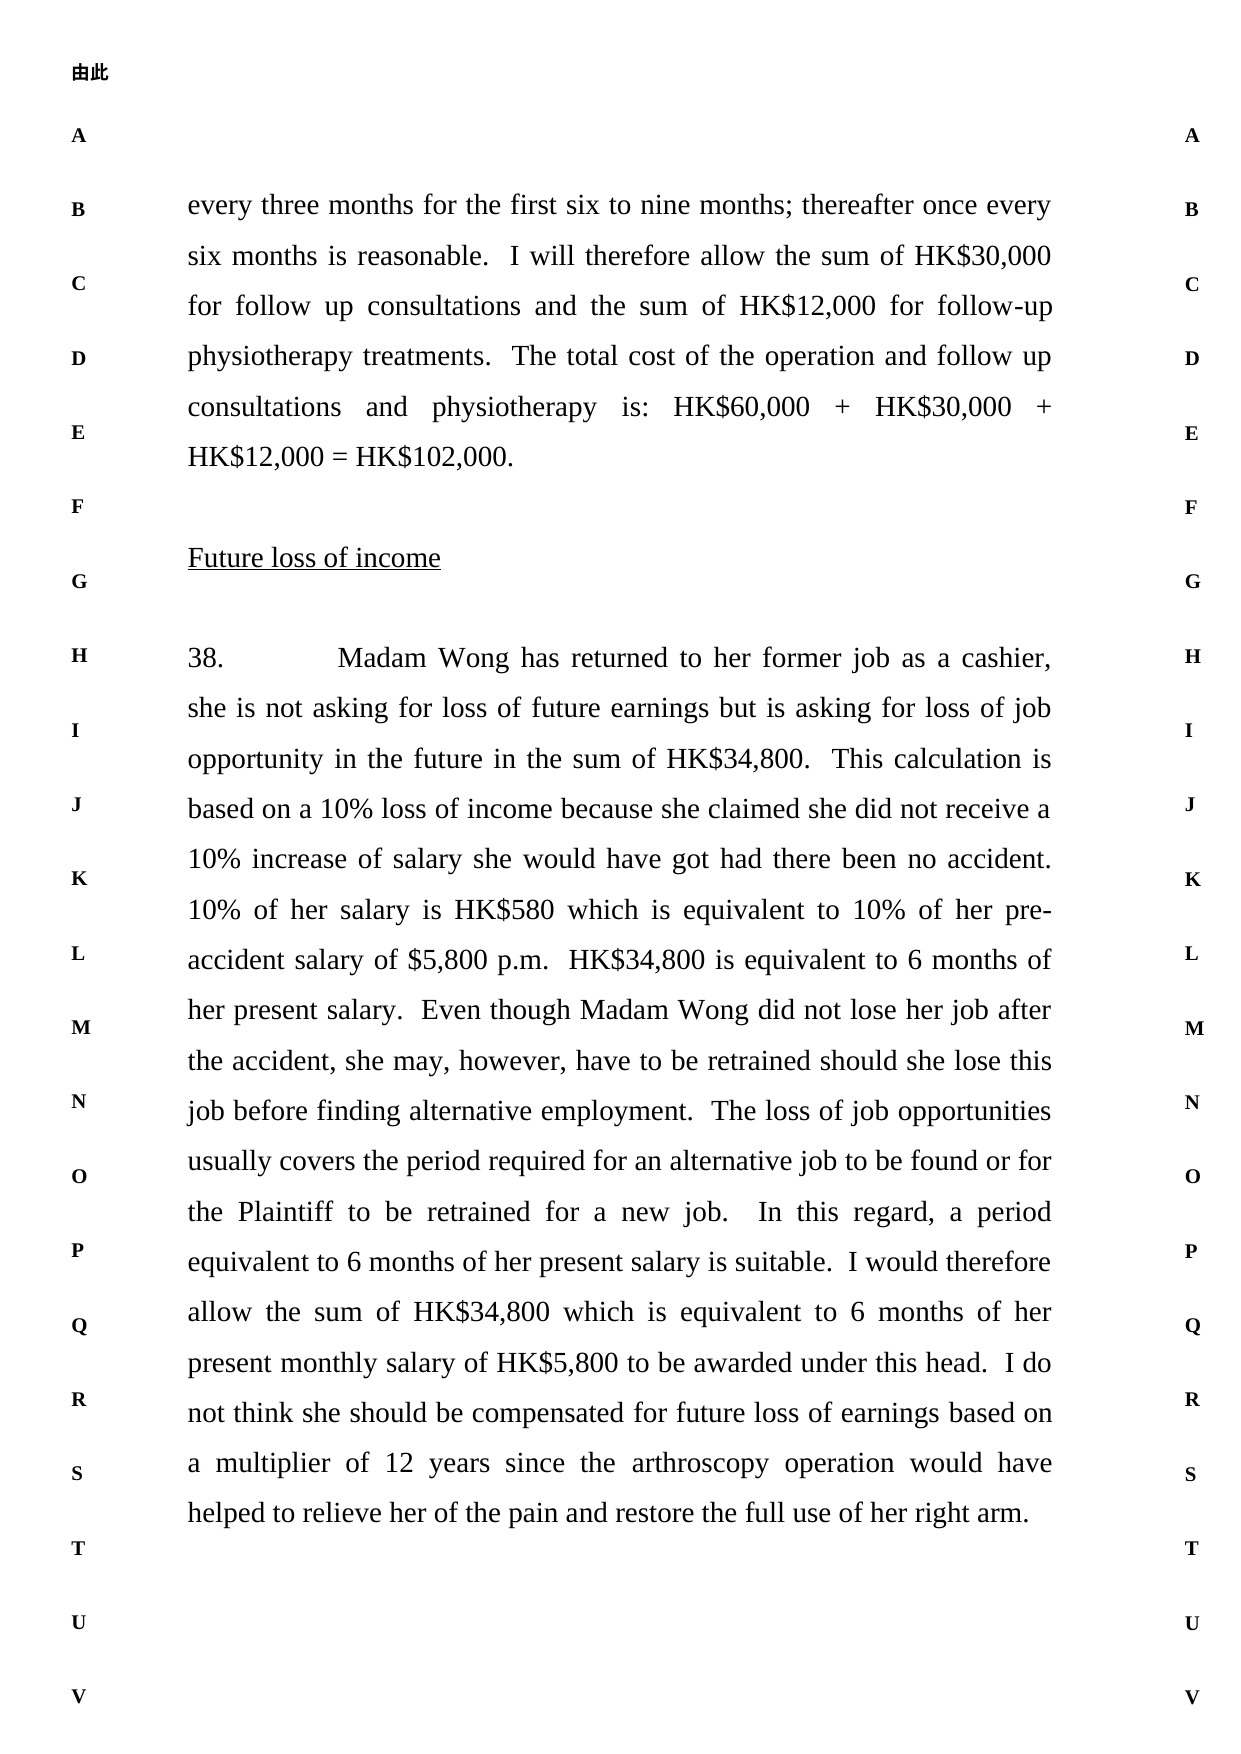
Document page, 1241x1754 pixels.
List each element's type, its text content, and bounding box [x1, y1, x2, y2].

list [187, 187, 1053, 473]
text Future loss of income [187, 540, 1053, 573]
list Madam Wong has returned to her former job as a cashier, she is not asking for loss of future earnings but is asking for loss of job opportunity in the future in the sum of HK$34,800. This calculation is based on a 10% loss of income because she claimed she did not receive a 10% increase of salary she would have got had there been no accident. 10% of her salary is HK$580 which is equivalent to 10% of her pre-accident salary of $5,800 p.m. HK$34,800 is equivalent to 6 months of her present salary. Even though Madam Wong did not lose her job after the accident, she may, however, have to be retrained should she lose this job before finding alternative employment. The loss of job opportunities usually covers the period required for an alternative job to be found or for the Plaintiff to be retrained for a new job. In this regard, a period equivalent to 6 months of her present salary is suitable. I would therefore allow the sum of HK$34,800 which is equivalent to 6 months of her present monthly salary of HK$5,800 to be awarded under this head. I do not think she should be compensated for future loss of earnings based on a multiplier of 12 years since the arthroscopy operation would have helped to relieve her of the pain and restore the full use of her right arm. [187, 640, 1053, 1529]
